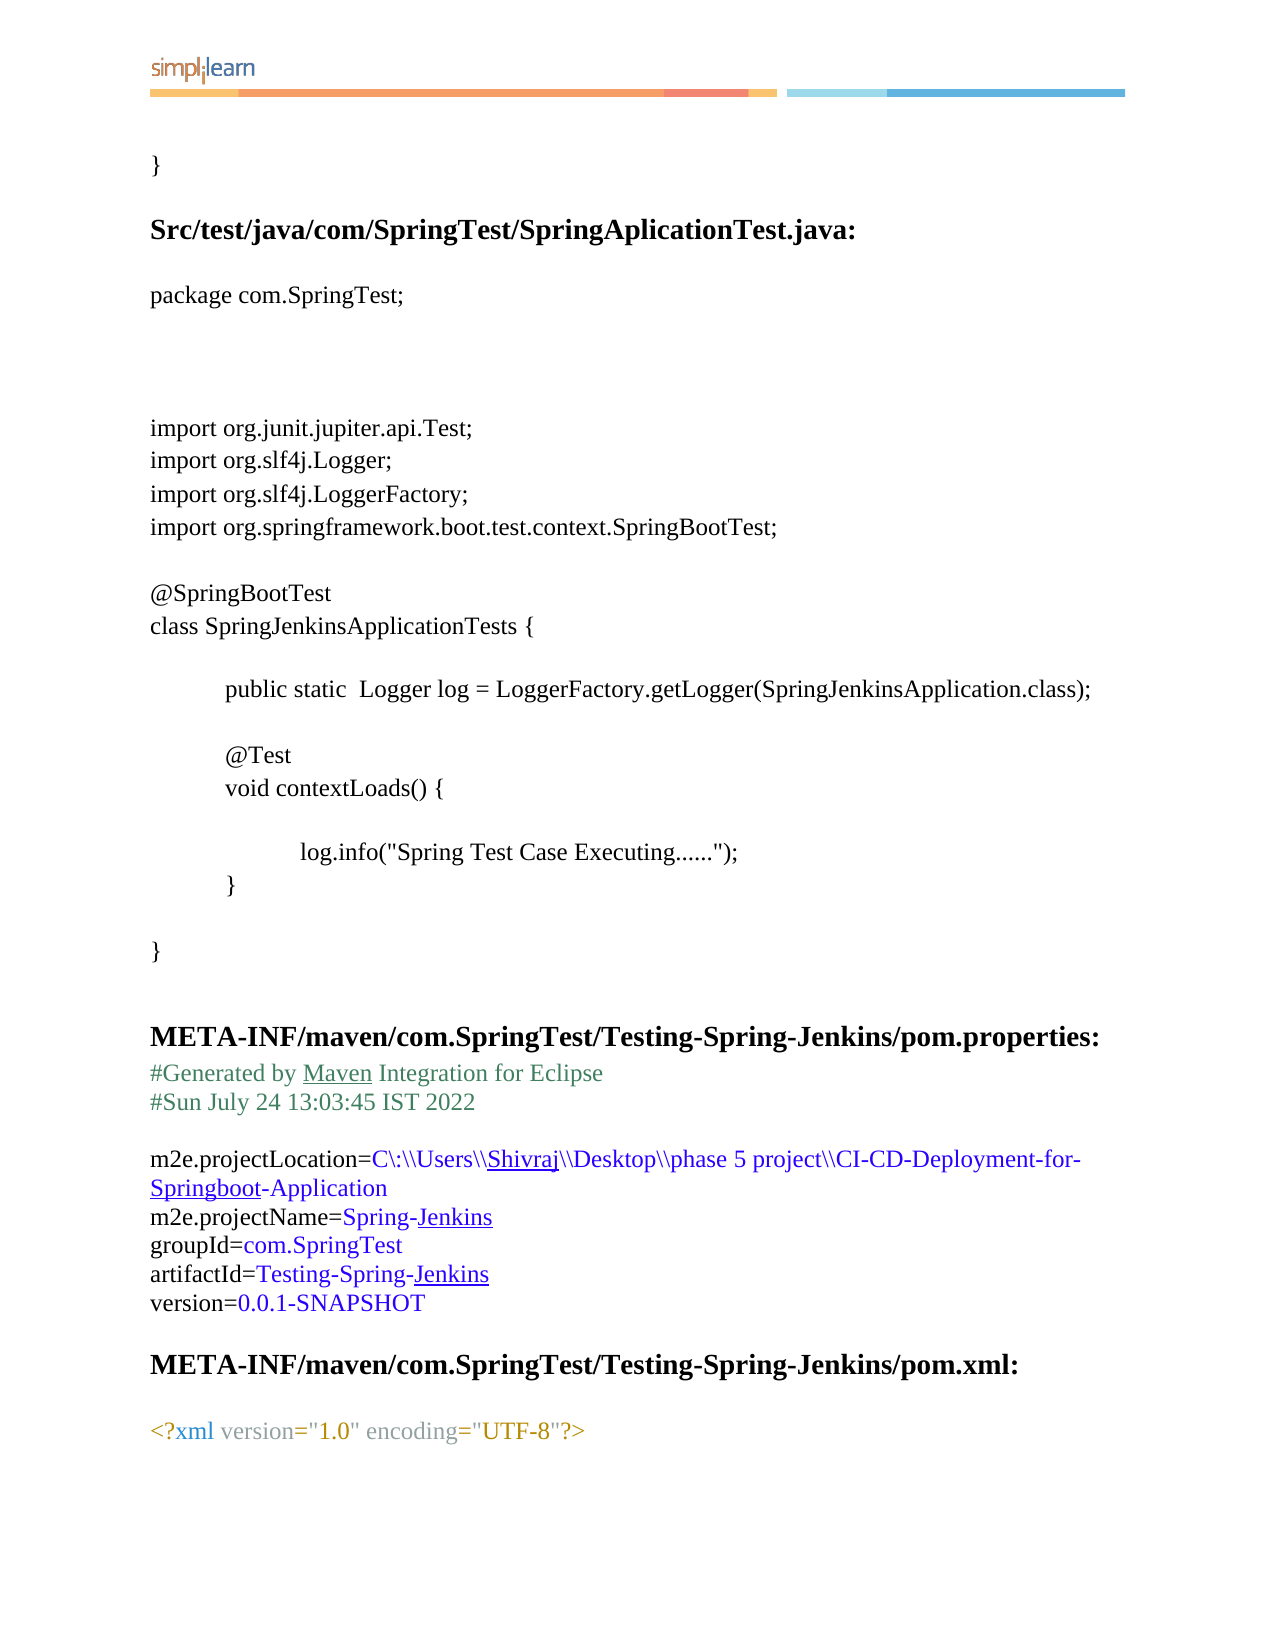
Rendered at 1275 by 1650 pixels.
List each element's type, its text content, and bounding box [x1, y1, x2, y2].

text import org.slf4j.Logger; [150, 446, 1125, 474]
text } [150, 936, 1125, 965]
text META-INF/maven/com.SpringTest/Testing-Spring-Jenkins/pom.properties: [150, 1019, 1125, 1053]
text } [150, 870, 1125, 899]
text import org.junit.jupiter.api.Test; [150, 413, 1125, 441]
text @SpringBootTest [150, 578, 1125, 606]
text META-INF/maven/com.SpringTest/Testing-Spring-Jenkins/pom.xml: [150, 1347, 1125, 1381]
text groupId=com.SpringTest [150, 1231, 1125, 1259]
text m2e.projectLocation=C\:\\Users\\Shivraj\\Desktop\\phase 5 project\\CI-CD-Deployment-for-Springboot-Application [150, 1144, 1125, 1202]
text @Test [150, 740, 1125, 769]
text log.info("Spring Test Case Executing......"); [150, 837, 1125, 866]
picture [150, 52, 1125, 97]
text void contextLoads() { [150, 773, 1125, 802]
text Src/test/java/com/SpringTest/SpringAplicationTest.java: [150, 212, 1125, 245]
text version=0.0.1-SNAPSHOT [150, 1288, 1125, 1317]
text public static Logger log = LoggerFactory.getLogger(SpringJenkinsApplication.class); [150, 674, 1125, 703]
text package com.SpringTest; [150, 281, 1125, 309]
text import org.slf4j.LoggerFactory; [150, 479, 1125, 507]
text #Sun July 24 13:03:45 IST 2022 [150, 1087, 1125, 1116]
text artifactId=Testing-Spring-Jenkins [150, 1259, 1125, 1288]
text #Generated by Maven Integration for Eclipse [150, 1058, 1125, 1087]
text import org.springframework.boot.test.context.SpringBootTest; [150, 512, 1125, 540]
text <?xml version="1.0" encoding="UTF-8"?> [150, 1416, 1125, 1444]
text class SpringJenkinsApplicationTests { [150, 611, 1125, 639]
text } [150, 150, 1125, 179]
text m2e.projectName=Spring-Jenkins [150, 1202, 1125, 1231]
